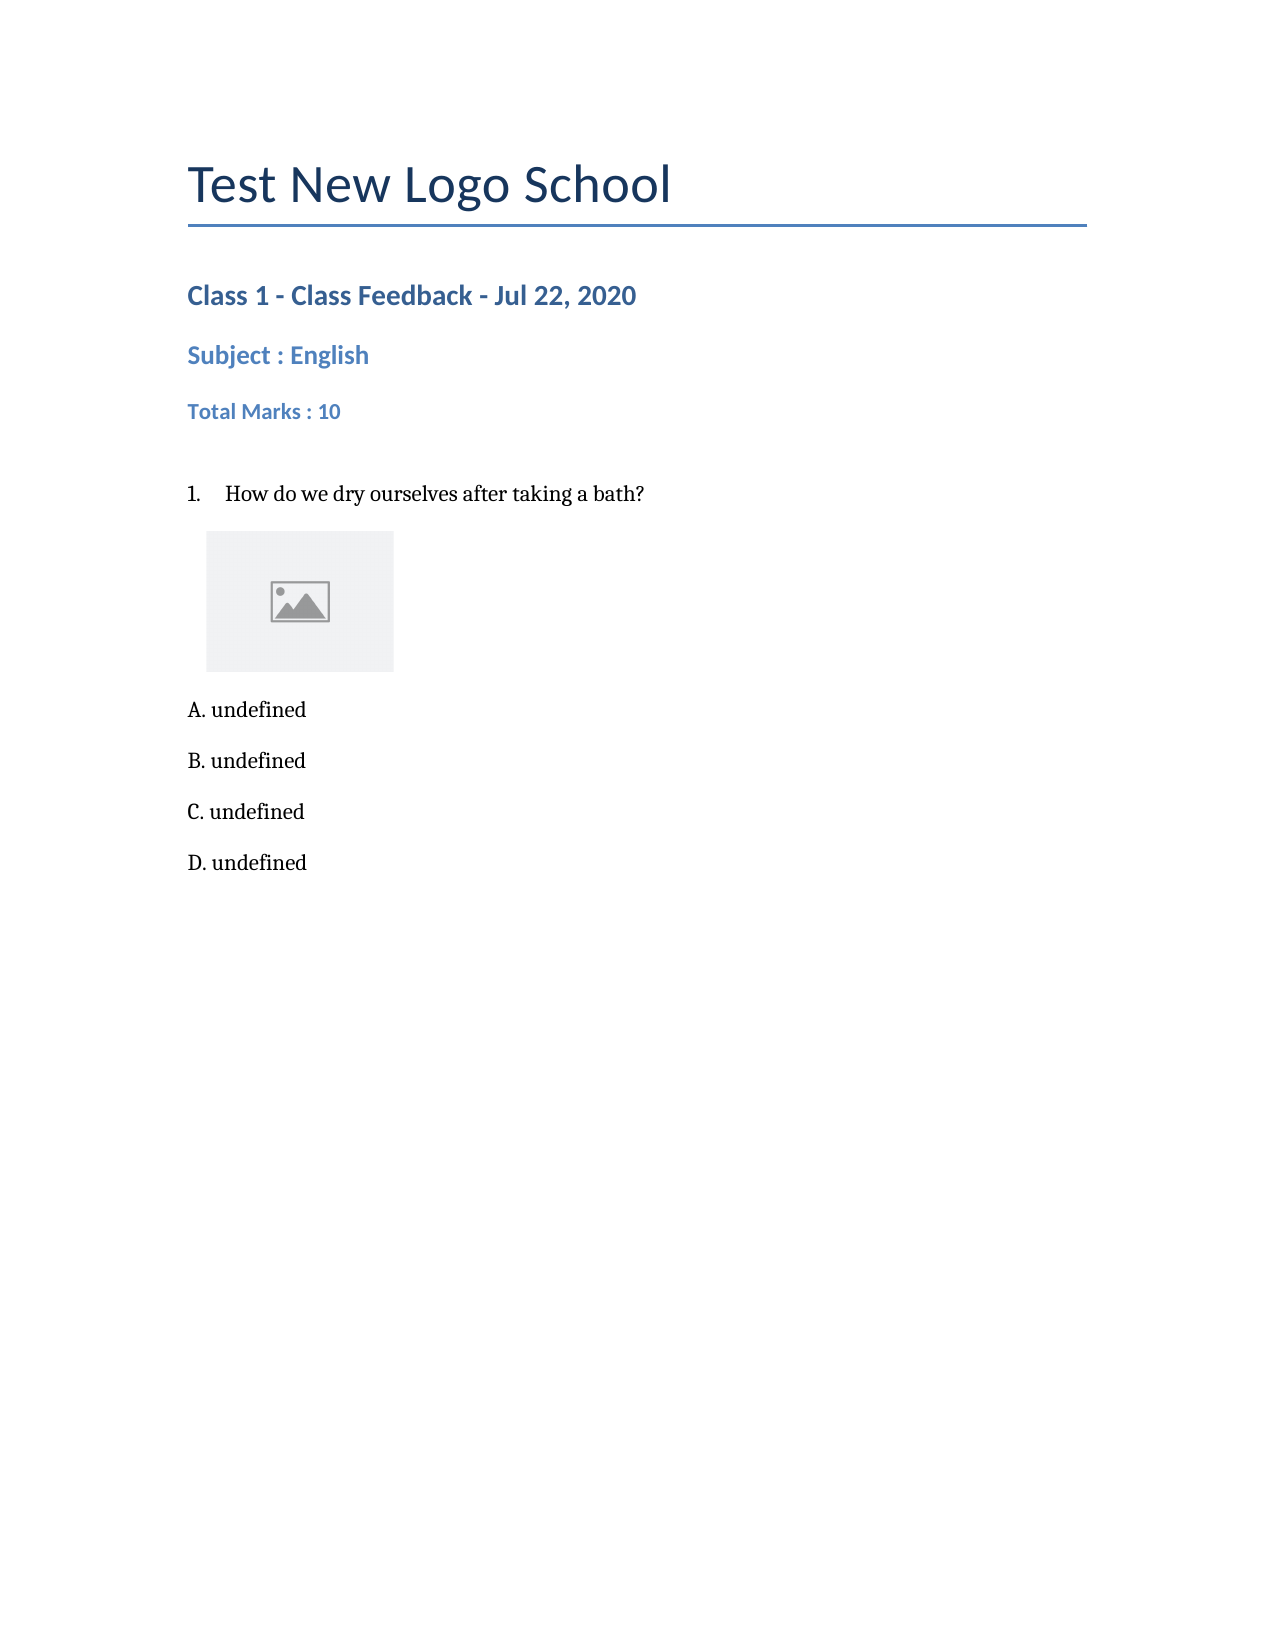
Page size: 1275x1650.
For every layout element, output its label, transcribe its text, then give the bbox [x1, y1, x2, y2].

text D. undefined [187, 850, 1087, 876]
picture [206, 531, 394, 672]
text B. undefined [187, 748, 1087, 774]
subtitle Subject : English [187, 338, 1087, 371]
subtitle Class 1 - Class Feedback - Jul 22, 2020 [187, 277, 1087, 312]
text C. undefined [187, 799, 1087, 825]
subtitle Total Marks : 10 [187, 397, 1087, 425]
text A. undefined [187, 697, 1087, 723]
title Test New Logo School [187, 150, 1087, 227]
list How do we dry ourselves after taking a bath? [187, 480, 1087, 507]
